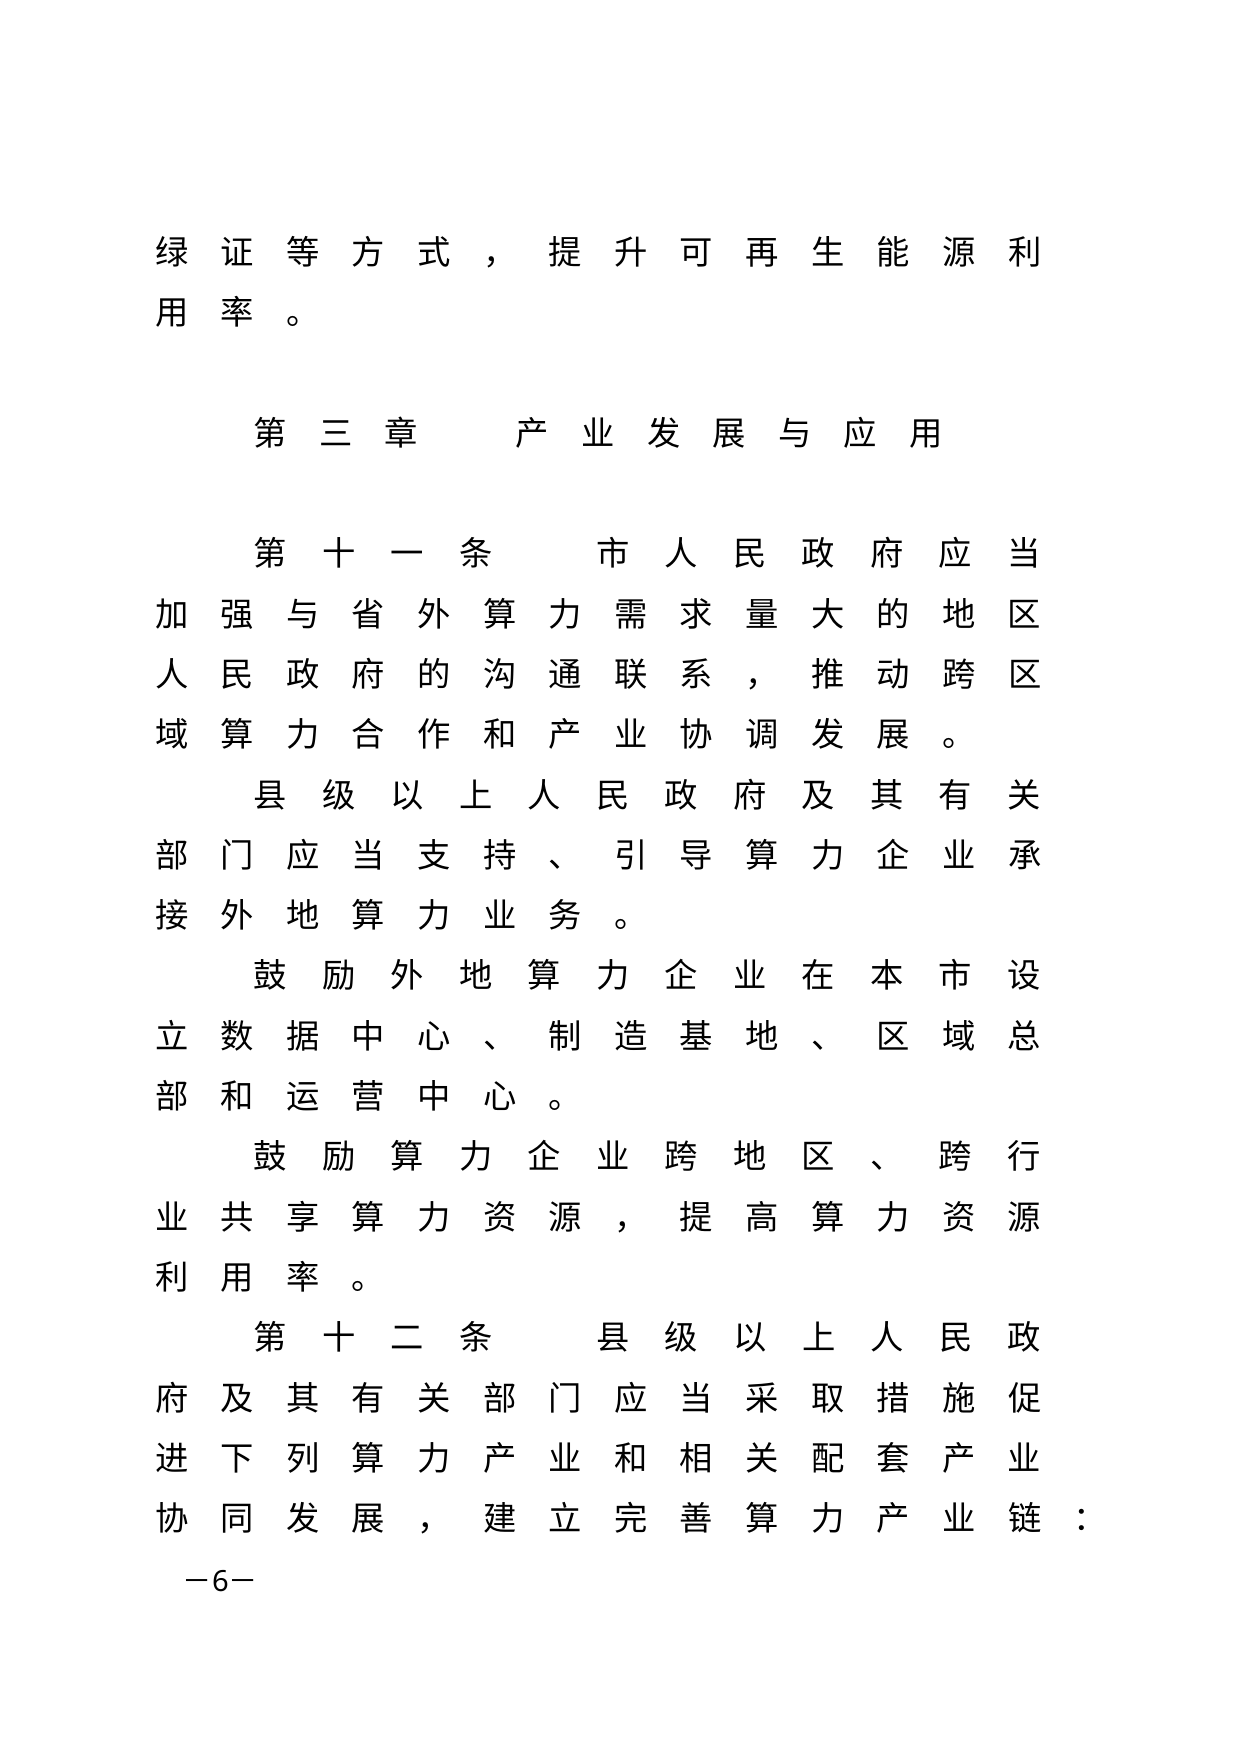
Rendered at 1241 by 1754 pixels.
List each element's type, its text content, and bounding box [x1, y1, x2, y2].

text 第三章 产业发展与应用 [155, 400, 1073, 461]
text 鼓励数据中心参与绿色电力交易，通过认购可再生能源绿电绿证等方式，提升可再生能源利用率。 [155, 219, 1073, 340]
text 鼓励外地算力企业在本市设立数据中心、制造基地、区域总部和运营中心。 [155, 943, 1073, 1124]
text 鼓励算力企业跨地区、跨行业共享算力资源，提高算力资源利用率。 [155, 1124, 1073, 1305]
text 第十二条 县级以上人民政府及其有关部门应当采取措施促进下列算力产业和相关配套产业协同发展，建立完善算力产业链： [155, 1305, 1073, 1546]
text 第十一条 市人民政府应当加强与省外算力需求量大的地区人民政府的沟通联系，推动跨区域算力合作和产业协调发展。 [155, 521, 1073, 762]
text 县级以上人民政府及其有关部门应当支持、引导算力企业承接外地算力业务。 [155, 762, 1073, 943]
